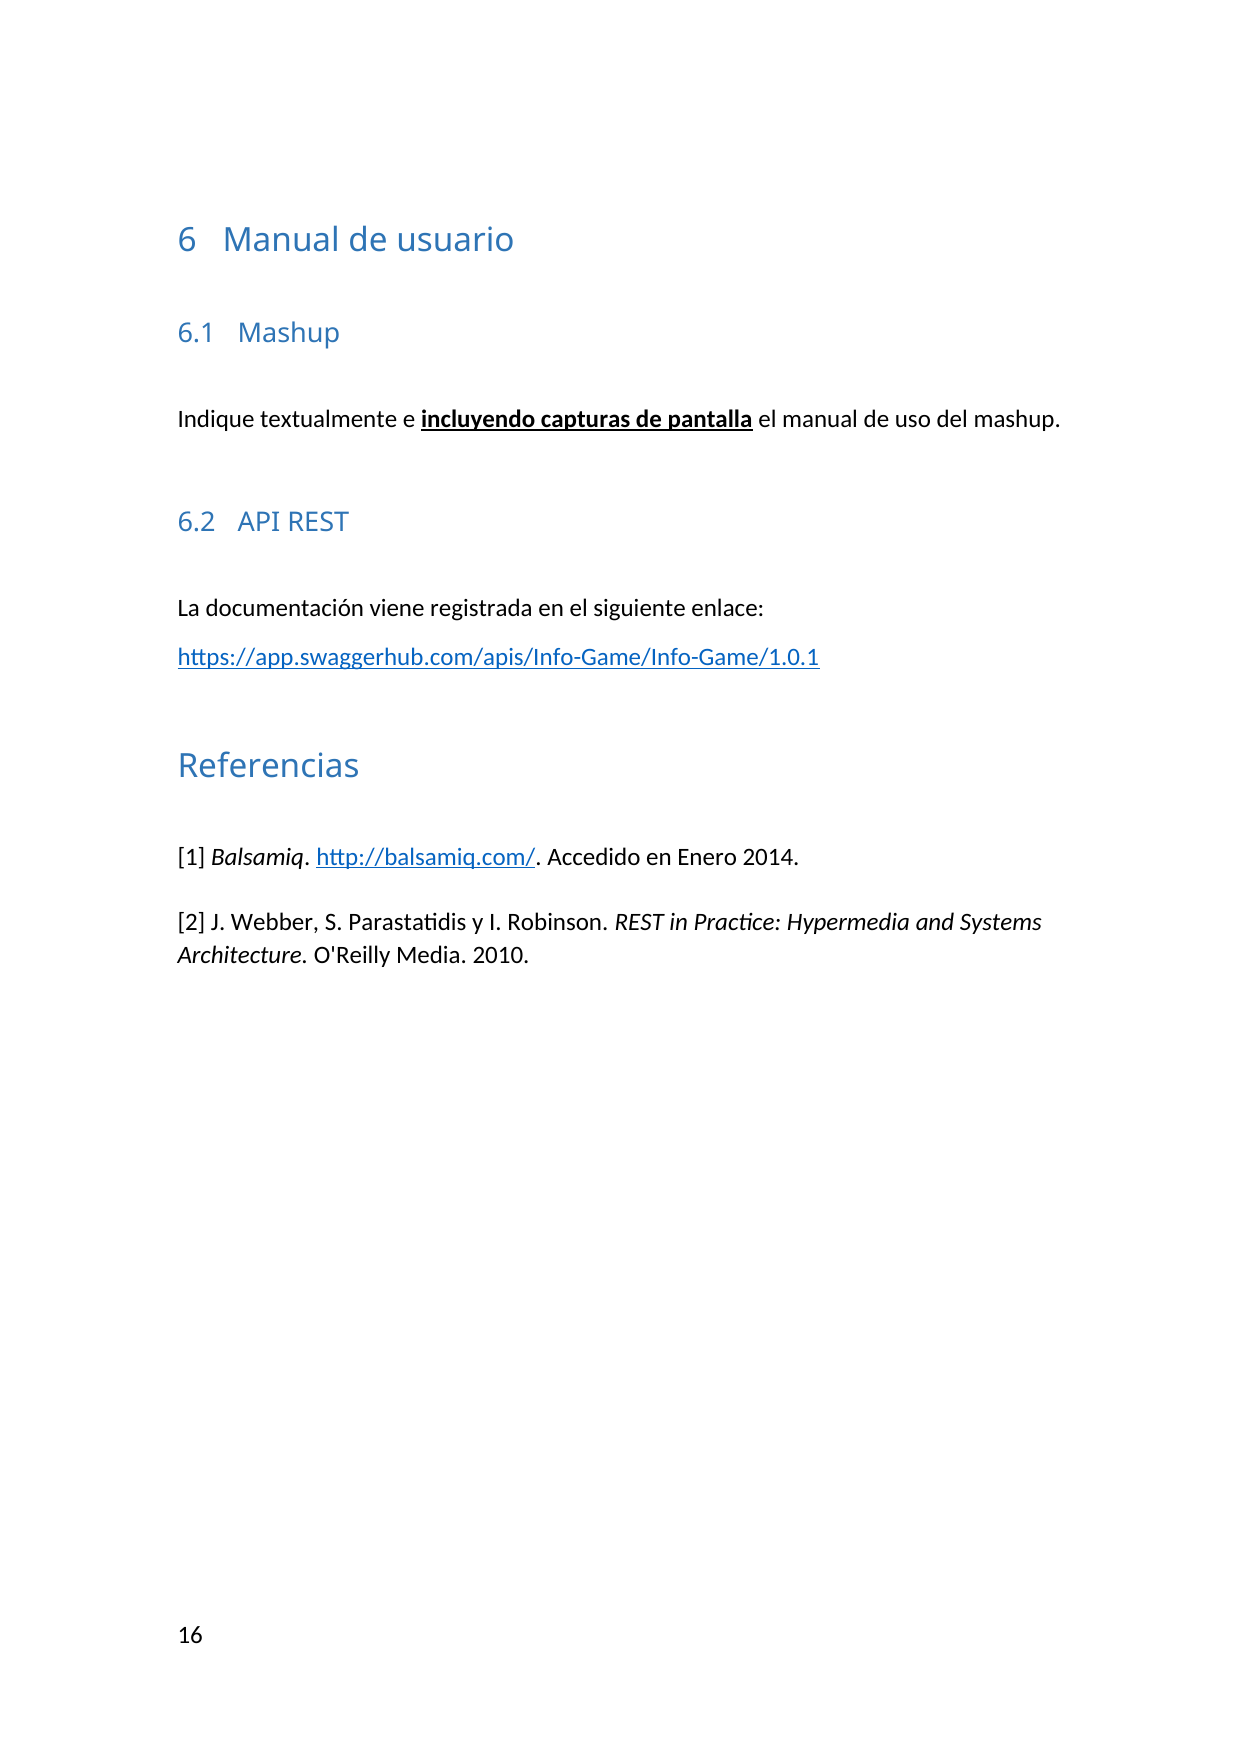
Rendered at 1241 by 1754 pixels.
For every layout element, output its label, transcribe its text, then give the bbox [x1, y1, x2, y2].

text [1] Balsamiq. http://balsamiq.com/. Accedido en Enero 2014. [177, 841, 1063, 871]
subtitle Referencias [177, 742, 1063, 788]
text https://app.swaggerhub.com/apis/Info-Game/Info-Game/1.0.1 [177, 641, 1063, 672]
subtitle Manual de usuario [177, 215, 1063, 261]
subtitle Mashup [177, 314, 1063, 351]
text Indique textualmente e incluyendo capturas de pantalla el manual de uso del mashup. [177, 403, 1063, 434]
subtitle API REST [177, 502, 1063, 539]
text La documentación viene registrada en el siguiente enlace: [177, 592, 1063, 622]
text [2] J. Webber, S. Parastatidis y I. Robinson. REST in Practice: Hypermedia and Systems Architecture. O'Reilly Media. 2010. [177, 907, 1063, 970]
